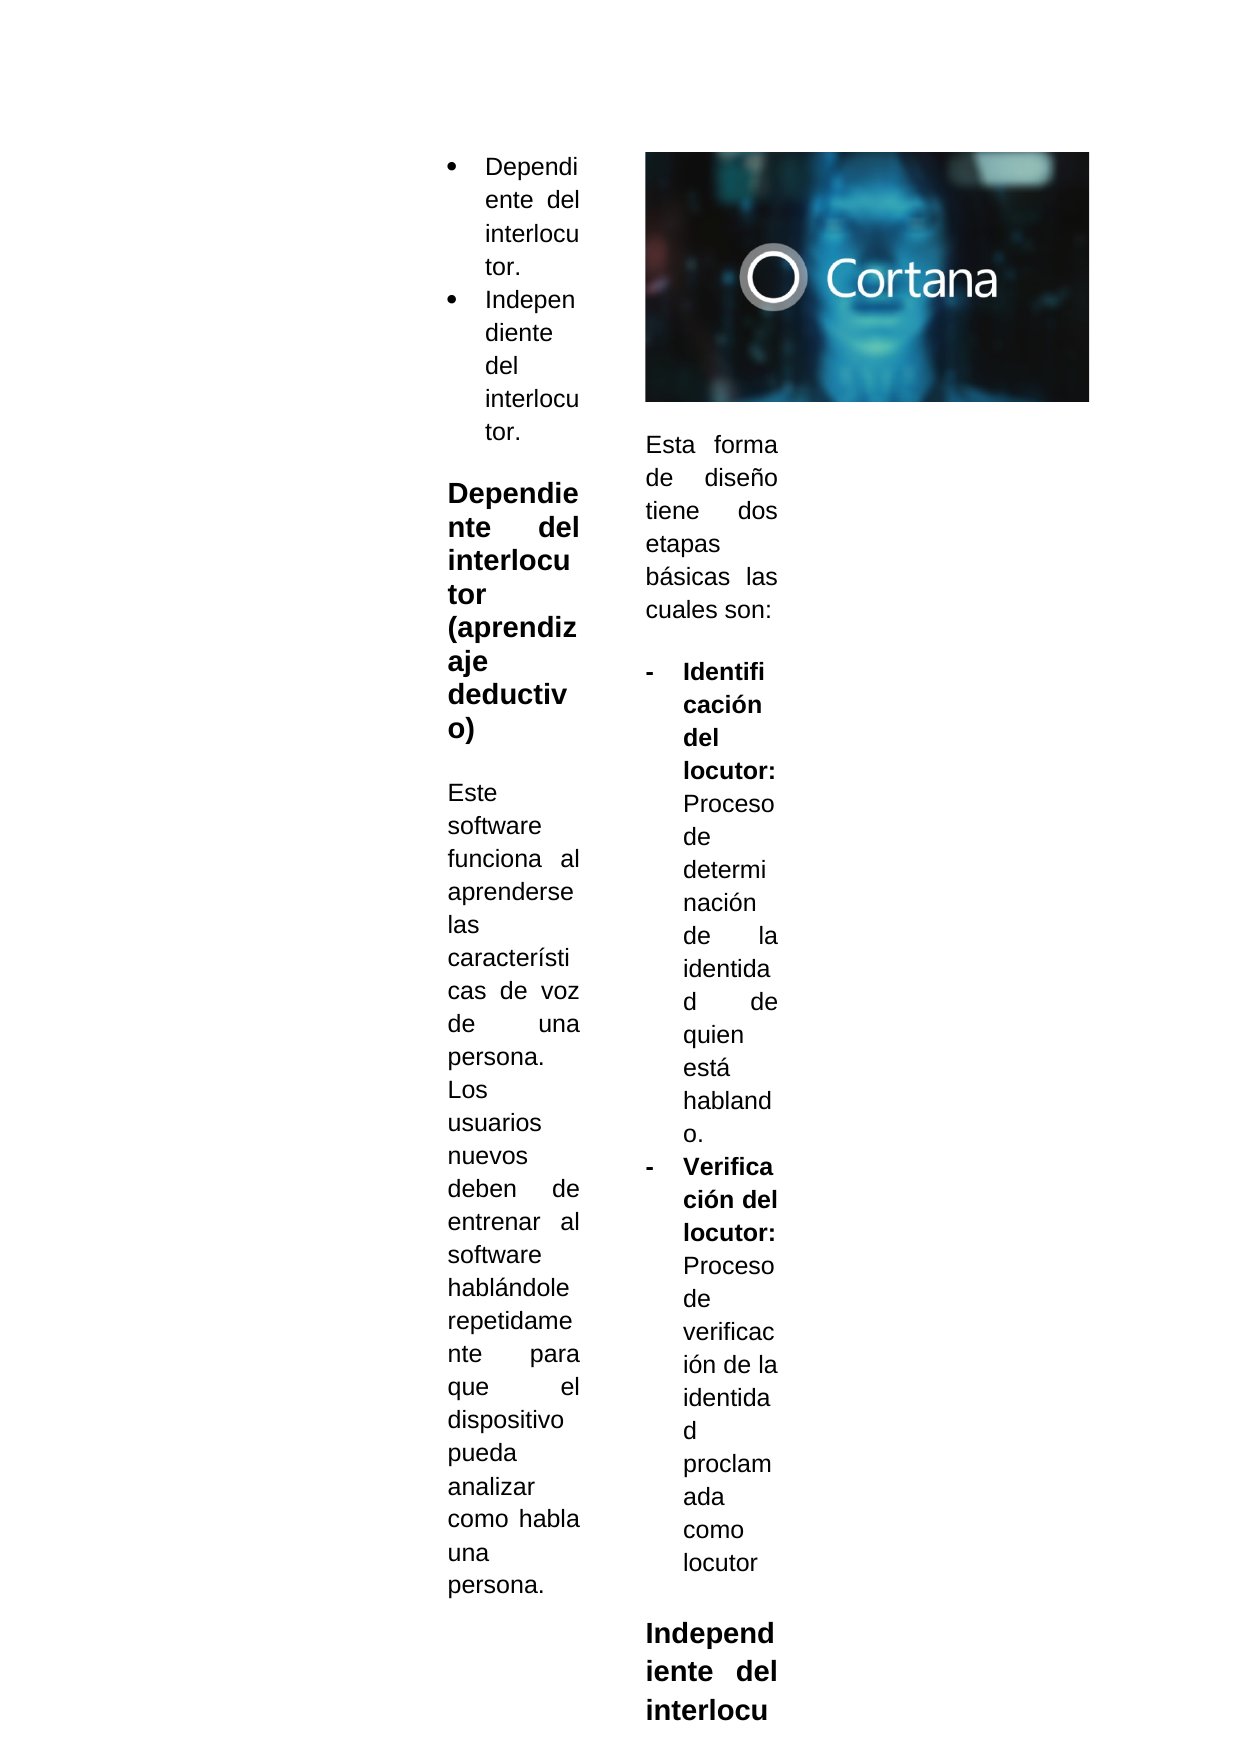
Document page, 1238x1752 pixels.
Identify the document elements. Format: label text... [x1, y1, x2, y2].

text Esta forma de diseño tiene dos etapas básicas las cuales son: [645, 430, 778, 624]
text Dependiente del interlocutor (aprendizaje deductivo) [447, 476, 580, 744]
list Identificación del locutor: Proceso de determinación de la identidad de quien está hablando. [645, 657, 778, 1148]
list Independiente del interlocutor. [447, 284, 580, 446]
text Independiente del interlocutor (aprendizaje inductivo) [645, 1611, 778, 1726]
text Los usuarios nuevos deben de entrenar al software hablándole repetidamente para que el dispositivo pueda analizar como habla una persona. [447, 1075, 580, 1599]
text Este software funciona al aprenderse las características de voz de una persona. [447, 778, 580, 1071]
list Verificación del locutor: Proceso de verificación de la identidad proclamada como locutor [645, 1152, 778, 1577]
list Dependiente del interlocutor. [447, 152, 580, 280]
picture [645, 152, 1090, 402]
